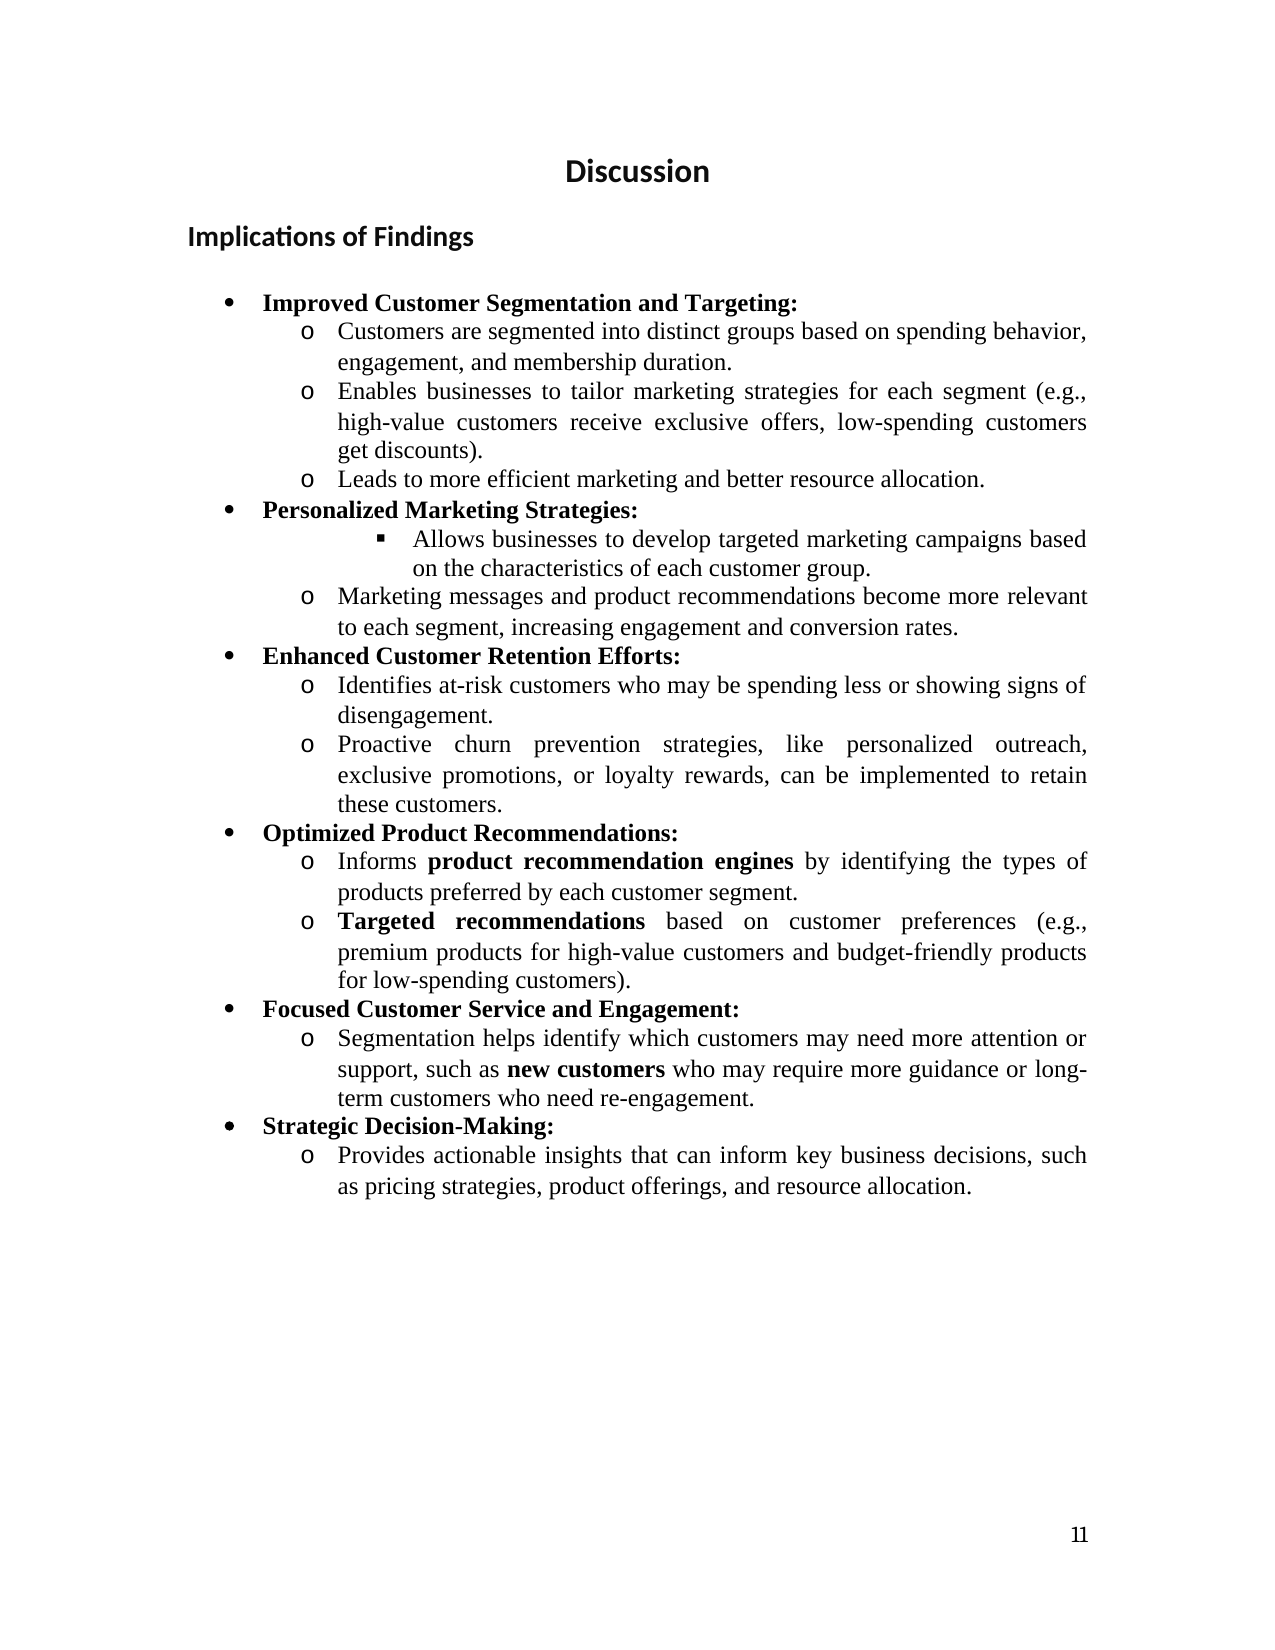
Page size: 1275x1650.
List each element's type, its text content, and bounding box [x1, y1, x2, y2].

list Allows businesses to develop targeted marketing campaigns based on the characteristics of each customer group. [375, 524, 1087, 581]
list Informs product recommendation engines by identifying the types of products preferred by each customer segment. [300, 846, 1087, 906]
list Enables businesses to tailor marketing strategies for each segment (e.g., high-value customers receive exclusive offers, low-spending customers get discounts). [300, 376, 1087, 464]
list Improved Customer Segmentation and Targeting: [225, 288, 1087, 316]
list Provides actionable insights that can inform key business decisions, such as pricing strategies, product offerings, and resource allocation. [300, 1140, 1087, 1200]
subtitle Discussion [187, 150, 1087, 191]
list Optimized Product Recommendations: [225, 818, 1087, 846]
list Strategic Decision-Making: [225, 1111, 1087, 1140]
list Identifies at-risk customers who may be spending less or showing signs of disengagement. [300, 670, 1087, 729]
list Targeted recommendations based on customer preferences (e.g., premium products for high-value customers and budget-friendly products for low-spending customers). [300, 906, 1087, 994]
list Enhanced Customer Retention Efforts: [225, 641, 1087, 670]
list Marketing messages and product recommendations become more relevant to each segment, increasing engagement and conversion rates. [300, 581, 1087, 641]
list Customers are segmented into distinct groups based on spending behavior, engagement, and membership duration. [300, 316, 1087, 376]
list Focused Customer Service and Engagement: [225, 994, 1087, 1023]
subtitle Implications of Findings [187, 218, 1087, 253]
list Leads to more efficient marketing and better resource allocation. [300, 464, 1087, 495]
list Proactive churn prevention strategies, like personalized outreach, exclusive promotions, or loyalty rewards, can be implemented to retain these customers. [300, 729, 1087, 818]
list Segmentation helps identify which customers may need more attention or support, such as new customers who may require more guidance or long-term customers who need re-engagement. [300, 1023, 1087, 1111]
list Personalized Marketing Strategies: [225, 495, 1087, 524]
